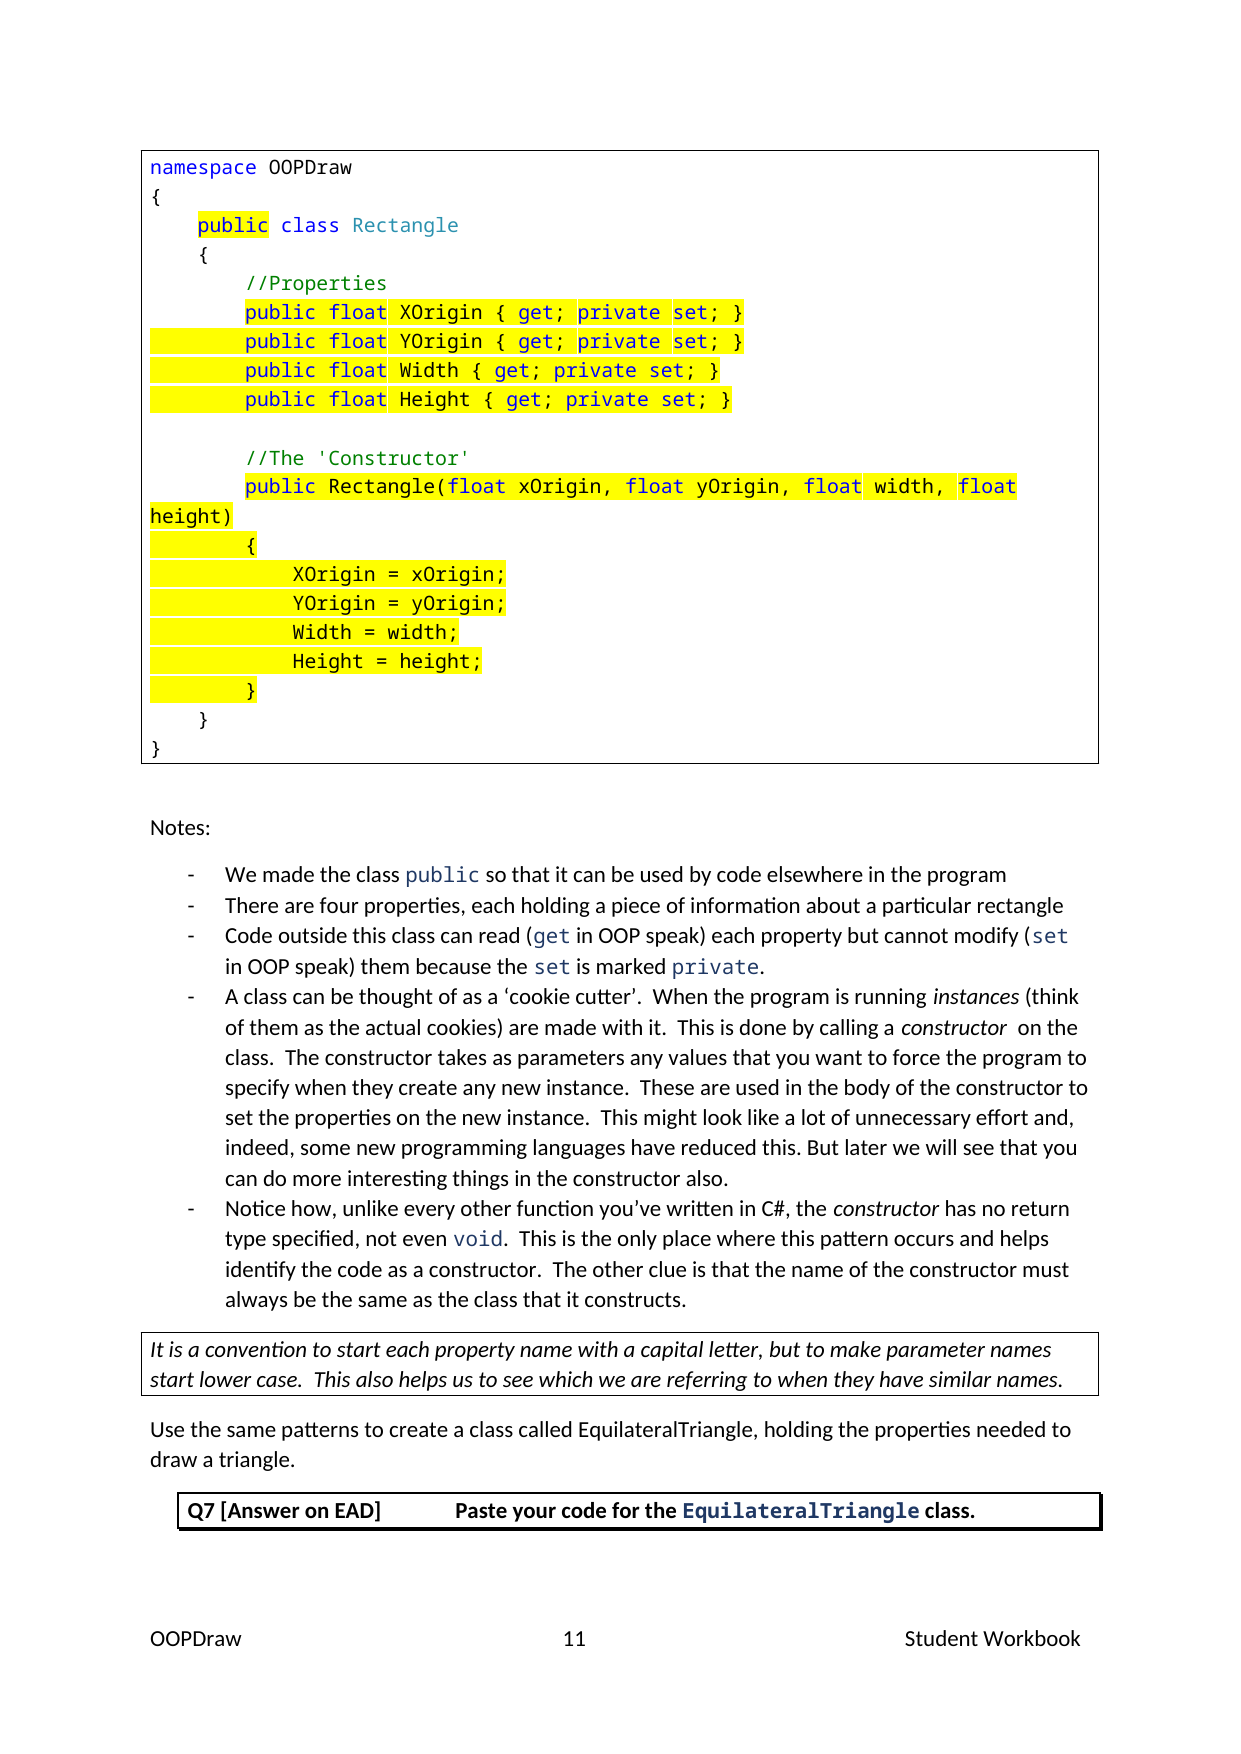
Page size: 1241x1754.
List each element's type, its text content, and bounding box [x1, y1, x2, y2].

text } [142, 731, 1098, 763]
text YOrigin = yOrigin; [142, 586, 1098, 615]
list A class can be thought of as a ‘cookie cutter’. When the program is running instances (think of them as the actual cookies) are made with it. This is done by calling a constructor on the class. The constructor takes as parameters any values that you want to force the program to specify when they create any new instance. These are used in the body of the constructor to set the properties on the new instance. This might look like a lot of unnecessary effort and, indeed, some new programming languages have reduced this. But later we will see that you can do more interesting things in the constructor also. [187, 982, 1090, 1192]
text //The 'Constructor' [142, 441, 1098, 470]
text { [142, 237, 1098, 266]
text XOrigin = xOrigin; [142, 557, 1098, 586]
text public float Width { get; private set; } [142, 353, 1098, 382]
list There are four properties, each holding a piece of information about a particular rectangle [187, 891, 1090, 919]
text } [142, 673, 1098, 702]
text public Rectangle(float xOrigin, float yOrigin, float width, float height) [142, 470, 1098, 528]
text It is a convention to start each property name with a capital letter, but to make parameter names start lower case. This also helps us to see which we are referring to when they have similar names. [142, 1333, 1098, 1395]
text namespace OOPDraw [142, 151, 1098, 179]
text public float YOrigin { get; private set; } [142, 324, 1098, 353]
text { [142, 179, 1098, 208]
text { [142, 528, 1098, 557]
text public class Rectangle [142, 208, 1098, 237]
text } [142, 702, 1098, 731]
text public float Height { get; private set; } [142, 382, 1098, 413]
list Code outside this class can read (get in OOP speak) each property but cannot modify (set in OOP speak) them because the set is marked private. [187, 921, 1090, 980]
text Width = width; [142, 615, 1098, 644]
text public float XOrigin { get; private set; } [142, 295, 1098, 324]
text Use the same patterns to create a class called EquilateralTriangle, holding the properties needed to draw a triangle. [150, 1415, 1090, 1473]
text //Properties [142, 266, 1098, 295]
list We made the class public so that it can be used by code elsewhere in the program [187, 860, 1090, 889]
text Notes: [150, 813, 1090, 841]
text Paste your code for the EquilateralTriangle class. [179, 1494, 1099, 1527]
list Notice how, unlike every other function you’ve written in C#, the constructor has no return type specified, not even void. This is the only place where this pattern occurs and helps identify the code as a constructor. The other clue is that the name of the constructor must always be the same as the class that it constructs. [187, 1194, 1090, 1313]
text Height = height; [142, 644, 1098, 673]
